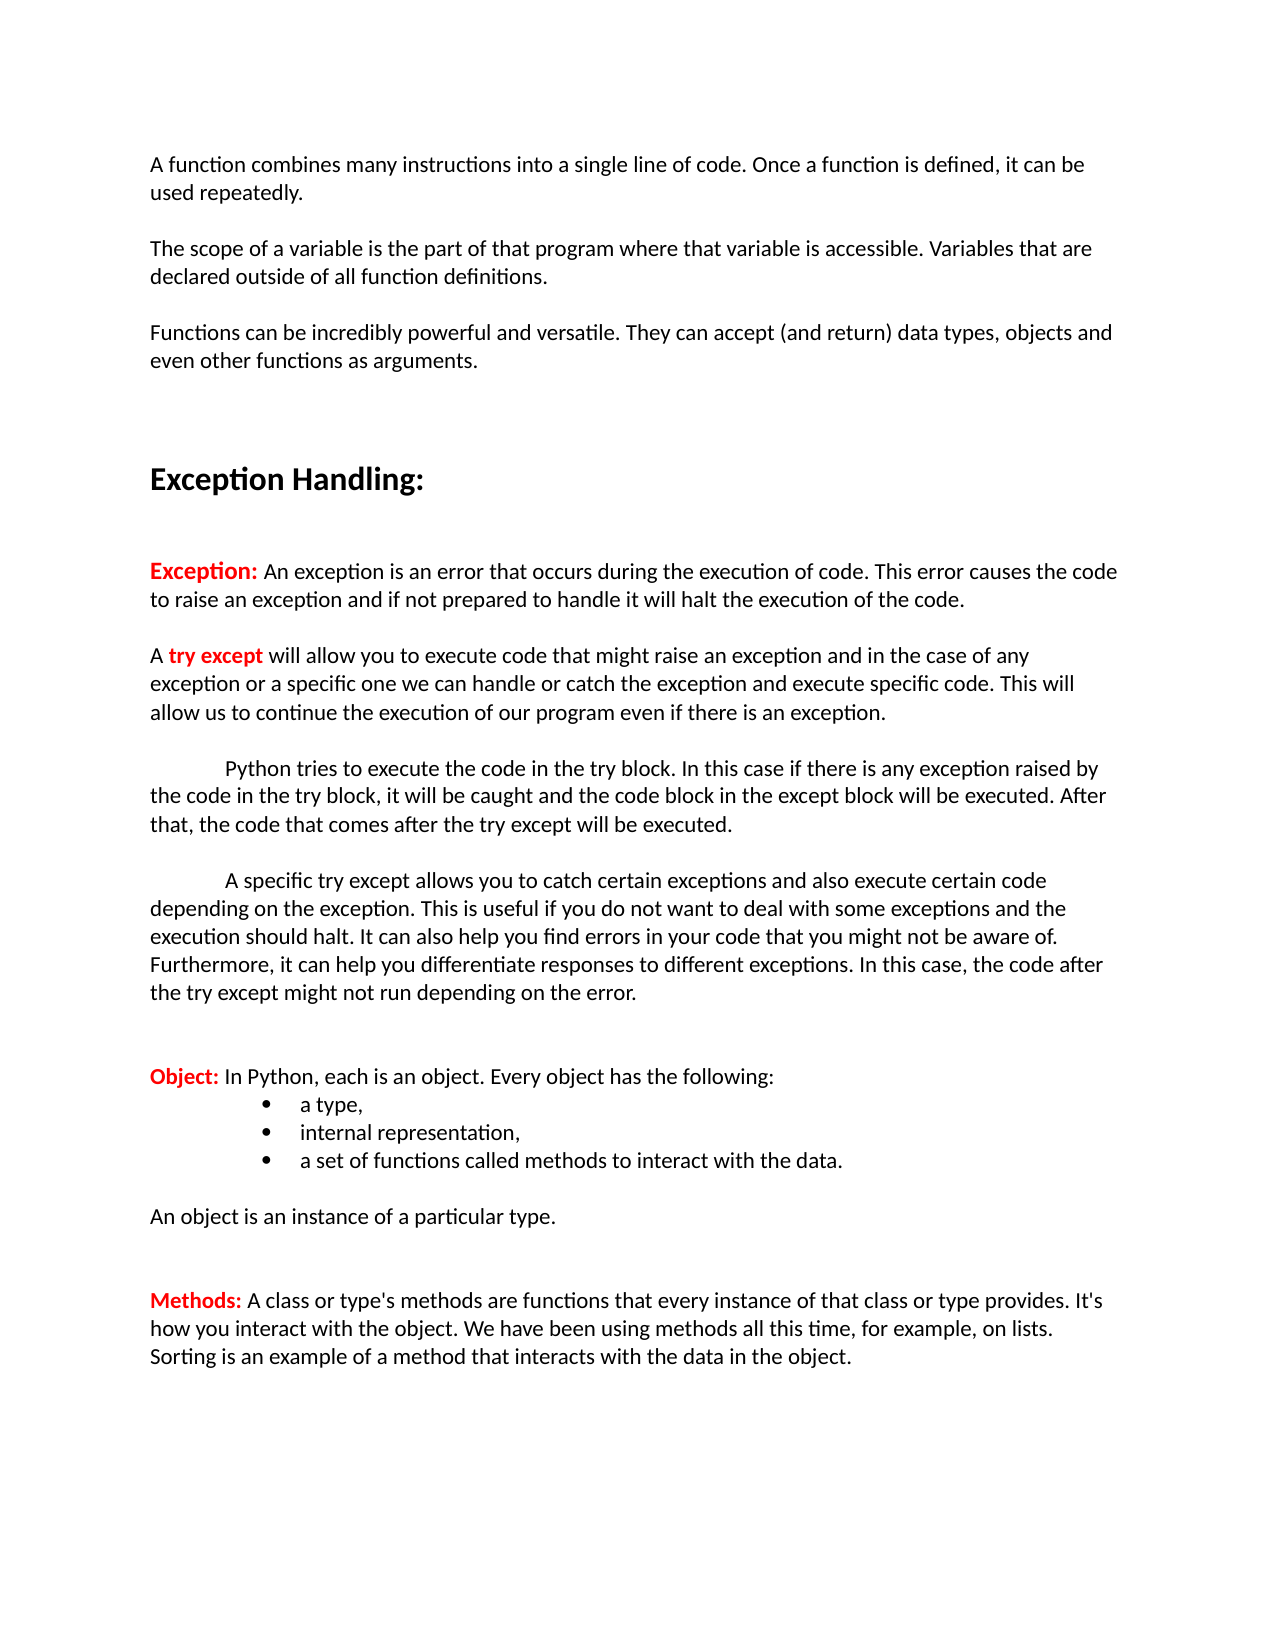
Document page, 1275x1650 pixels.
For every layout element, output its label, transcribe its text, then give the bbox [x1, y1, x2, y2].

text A specific try except allows you to catch certain exceptions and also execute certain code depending on the exception. This is useful if you do not want to deal with some exceptions and the execution should halt. It can also help you find errors in your code that you might not be aware of. Furthermore, it can help you differentiate responses to different exceptions. In this case, the code after the try except might not run depending on the error. [150, 866, 1125, 1006]
text A try except will allow you to execute code that might raise an exception and in the case of any exception or a specific one we can handle or catch the exception and execute specific code. This will allow us to continue the execution of our program even if there is an exception. [150, 642, 1125, 726]
text Exception Handling: [150, 458, 1125, 499]
text The scope of a variable is the part of that program where that variable is accessible. Variables that are declared outside of all function definitions. [150, 234, 1125, 290]
text An object is an instance of a particular type. [150, 1202, 1125, 1230]
list a type, [262, 1090, 1125, 1118]
text Methods: A class or type's methods are functions that every instance of that class or type provides. It's how you interact with the object. We have been using methods all this time, for example, on lists. Sorting is an example of a method that interacts with the data in the object. [150, 1286, 1125, 1370]
text Exception: An exception is an error that occurs during the execution of code. This error causes the code to raise an exception and if not prepared to handle it will halt the execution of the code. [150, 555, 1125, 613]
text Python tries to execute the code in the try block. In this case if there is any exception raised by the code in the try block, it will be caught and the code block in the except block will be executed. After that, the code that comes after the try except will be executed. [150, 754, 1125, 838]
text A function combines many instructions into a single line of code. Once a function is defined, it can be used repeatedly. [150, 150, 1125, 206]
text Object: In Python, each is an object. Every object has the following: [150, 1062, 1125, 1090]
list internal representation, [262, 1118, 1125, 1146]
list a set of functions called methods to interact with the data. [262, 1146, 1125, 1174]
text Functions can be incredibly powerful and versatile. They can accept (and return) data types, objects and even other functions as arguments. [150, 318, 1125, 374]
